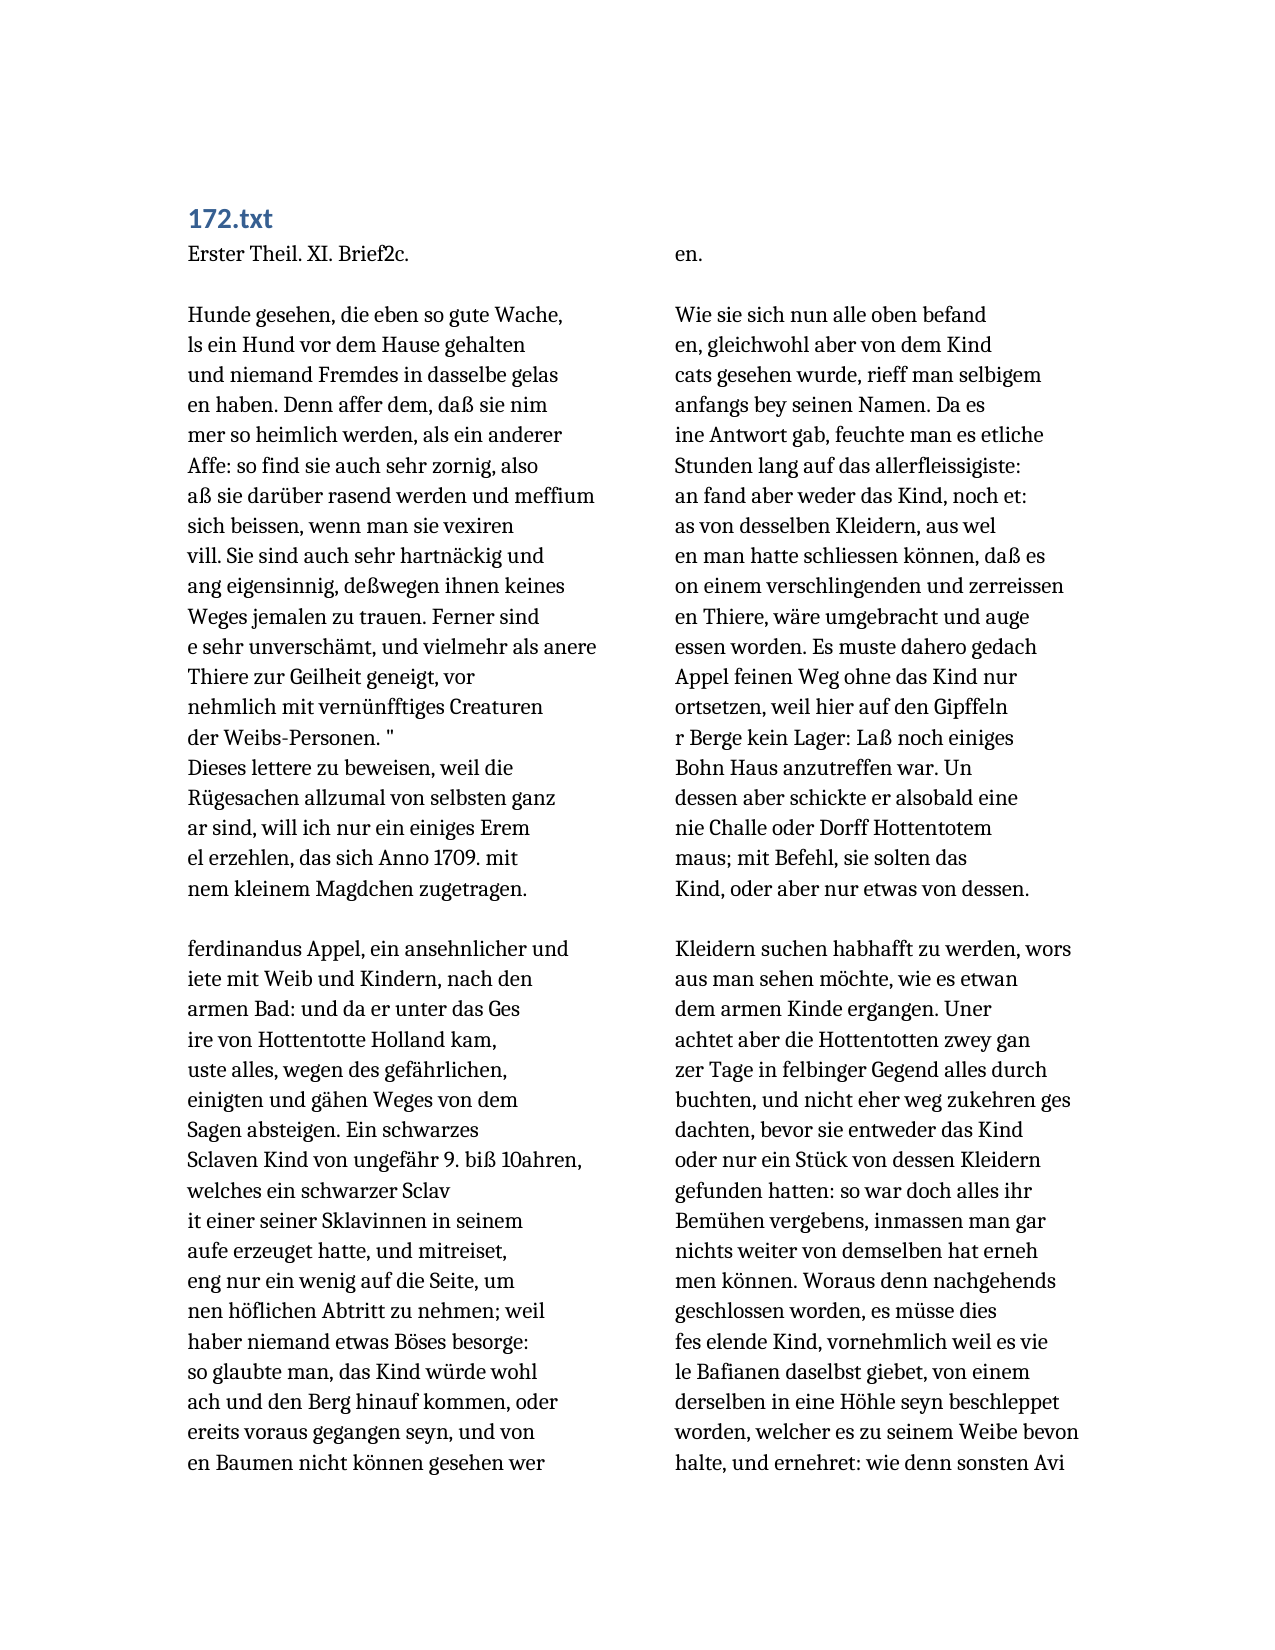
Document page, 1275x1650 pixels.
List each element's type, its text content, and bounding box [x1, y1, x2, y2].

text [187, 241, 600, 1476]
subtitle 172.txt [187, 200, 600, 236]
